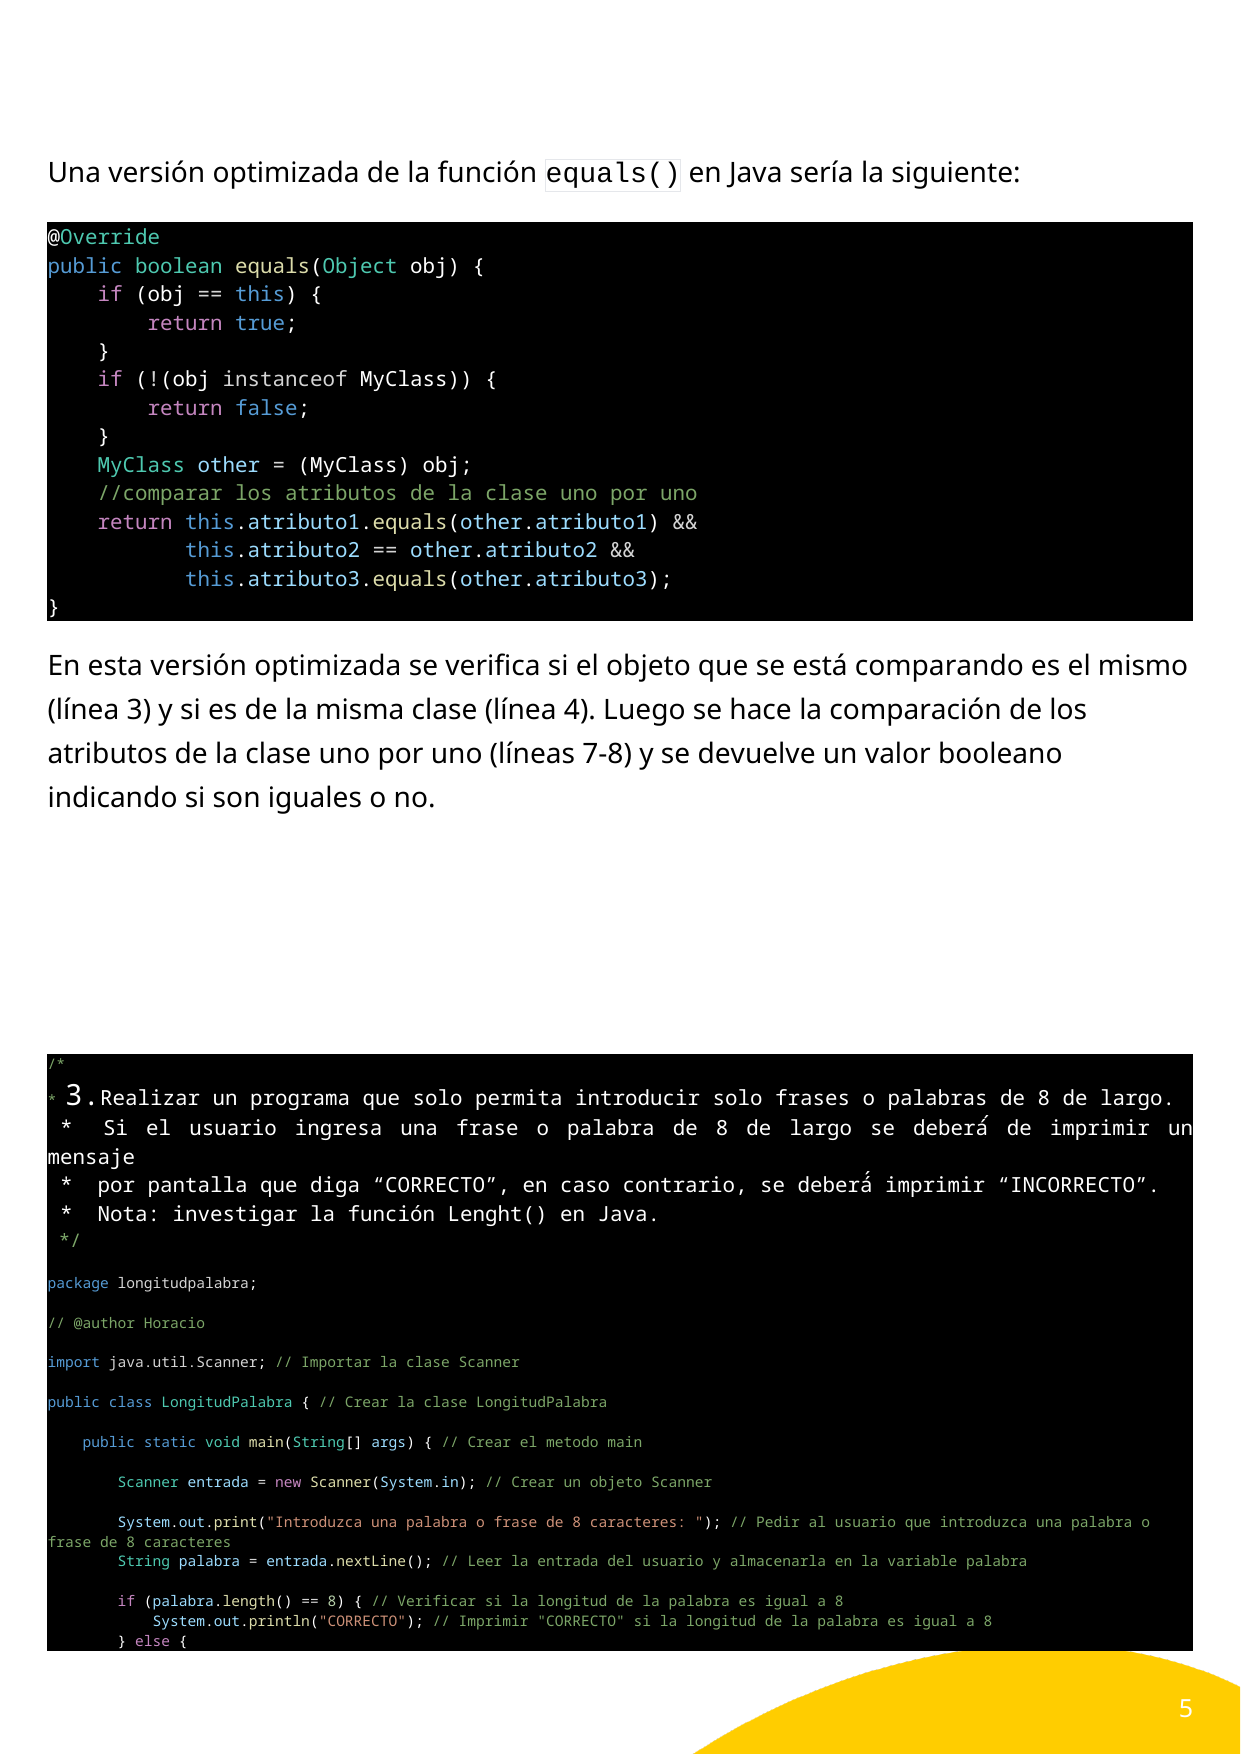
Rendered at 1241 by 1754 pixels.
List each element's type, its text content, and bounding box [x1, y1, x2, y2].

text return false; [47, 393, 1193, 421]
text * Nota: investigar la función Lenght() en Java. [47, 1199, 1193, 1227]
text return this.atributo1.equals(other.atributo1) && [47, 507, 1193, 535]
text System.out.println("CORRECTO"); // Imprimir "CORRECTO" si la longitud de la palabra es igual a 8 [47, 1611, 1193, 1631]
text public boolean equals(Object obj) { [47, 251, 1193, 279]
text * por pantalla que diga “CORRECTO”, en caso contrario, se deberá́ imprimir “INCORRECTO”. [47, 1170, 1193, 1199]
text } [47, 421, 1193, 450]
text // @author Horacio [47, 1312, 1193, 1332]
text if (obj == this) { [47, 279, 1193, 308]
text En esta versión optimizada se verifica si el objeto que se está comparando es el mismo (línea 3) y si es de la misma clase (línea 4). Luego se hace la comparación de los atributos de la clase uno por uno (líneas 7-8) y se devuelve un valor booleano indicando si son iguales o no. [47, 646, 1193, 816]
text } else { [47, 1631, 1193, 1651]
text System.out.print("Introduzca una palabra o frase de 8 caracteres: "); // Pedir al usuario que introduzca una palabra o frase de 8 caracteres [47, 1511, 1193, 1551]
text */ [47, 1227, 1193, 1253]
text } [47, 592, 1193, 621]
text } [47, 336, 1193, 364]
text package longitudpalabra; [47, 1273, 1193, 1293]
text public static void main(String[] args) { // Crear el metodo main [47, 1432, 1193, 1452]
text public class LongitudPalabra { // Crear la clase LongitudPalabra [47, 1392, 1193, 1412]
text * 3.Realizar un programa que solo permita introducir solo frases o palabras de 8 de largo. [47, 1074, 1193, 1113]
text MyClass other = (MyClass) obj; [47, 450, 1193, 478]
text * Si el usuario ingresa una frase o palabra de 8 de largo se deberá́ de imprimir un mensaje [47, 1113, 1193, 1170]
text if (!(obj instanceof MyClass)) { [47, 364, 1193, 393]
text String palabra = entrada.nextLine(); // Leer la entrada del usuario y almacenarla en la variable palabra [47, 1551, 1193, 1571]
text Una versión optimizada de la función equals() en Java sería la siguiente: [47, 152, 1193, 192]
text /* [47, 1054, 1193, 1074]
text //comparar los atributos de la clase uno por uno [47, 478, 1193, 507]
text this.atributo2 == other.atributo2 && [47, 535, 1193, 564]
text Scanner entrada = new Scanner(System.in); // Crear un objeto Scanner [47, 1472, 1193, 1492]
text @Override [47, 222, 1193, 251]
picture [455, 1644, 1241, 1754]
text if (palabra.length() == 8) { // Verificar si la longitud de la palabra es igual a 8 [47, 1591, 1193, 1611]
text import java.util.Scanner; // Importar la clase Scanner [47, 1352, 1193, 1372]
text return true; [47, 308, 1193, 336]
text this.atributo3.equals(other.atributo3); [47, 564, 1193, 592]
